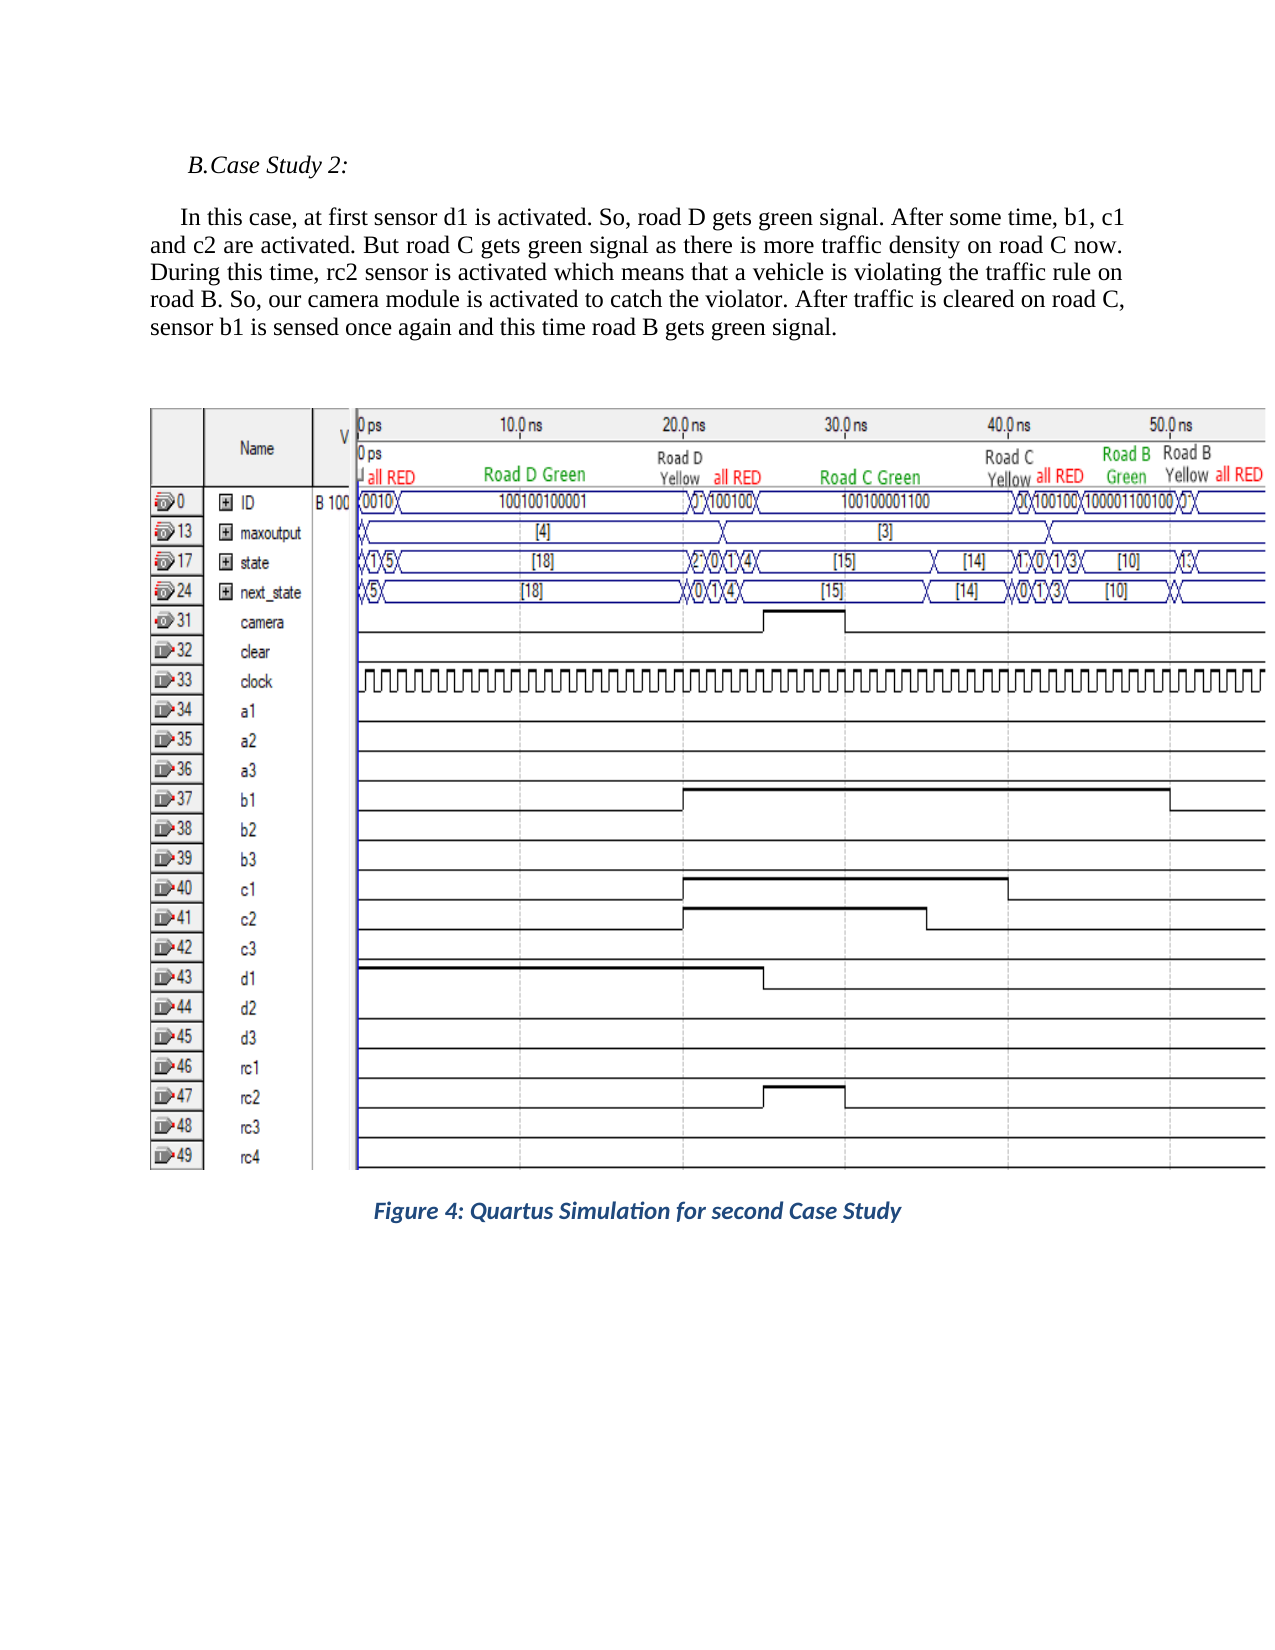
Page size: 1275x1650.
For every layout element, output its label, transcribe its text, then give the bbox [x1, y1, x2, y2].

text In this case, at first sensor d1 is activated. So, road D gets green signal. After some time, b1, c1 and c2 are activated. But road C gets green signal as there is more traffic density on road C now. During this time, rc2 sensor is activated which means that a vehicle is violating the traffic rule on road B. So, our camera module is activated to catch the violator. After traffic is cleared on road C, sensor b1 is sensed once again and this time road B gets green signal. [150, 204, 1125, 341]
subtitle Case Study 2: [187, 150, 1125, 179]
text Figure 4: Quartus Simulation for second Case Study [150, 1195, 1125, 1225]
picture [150, 408, 1266, 1170]
